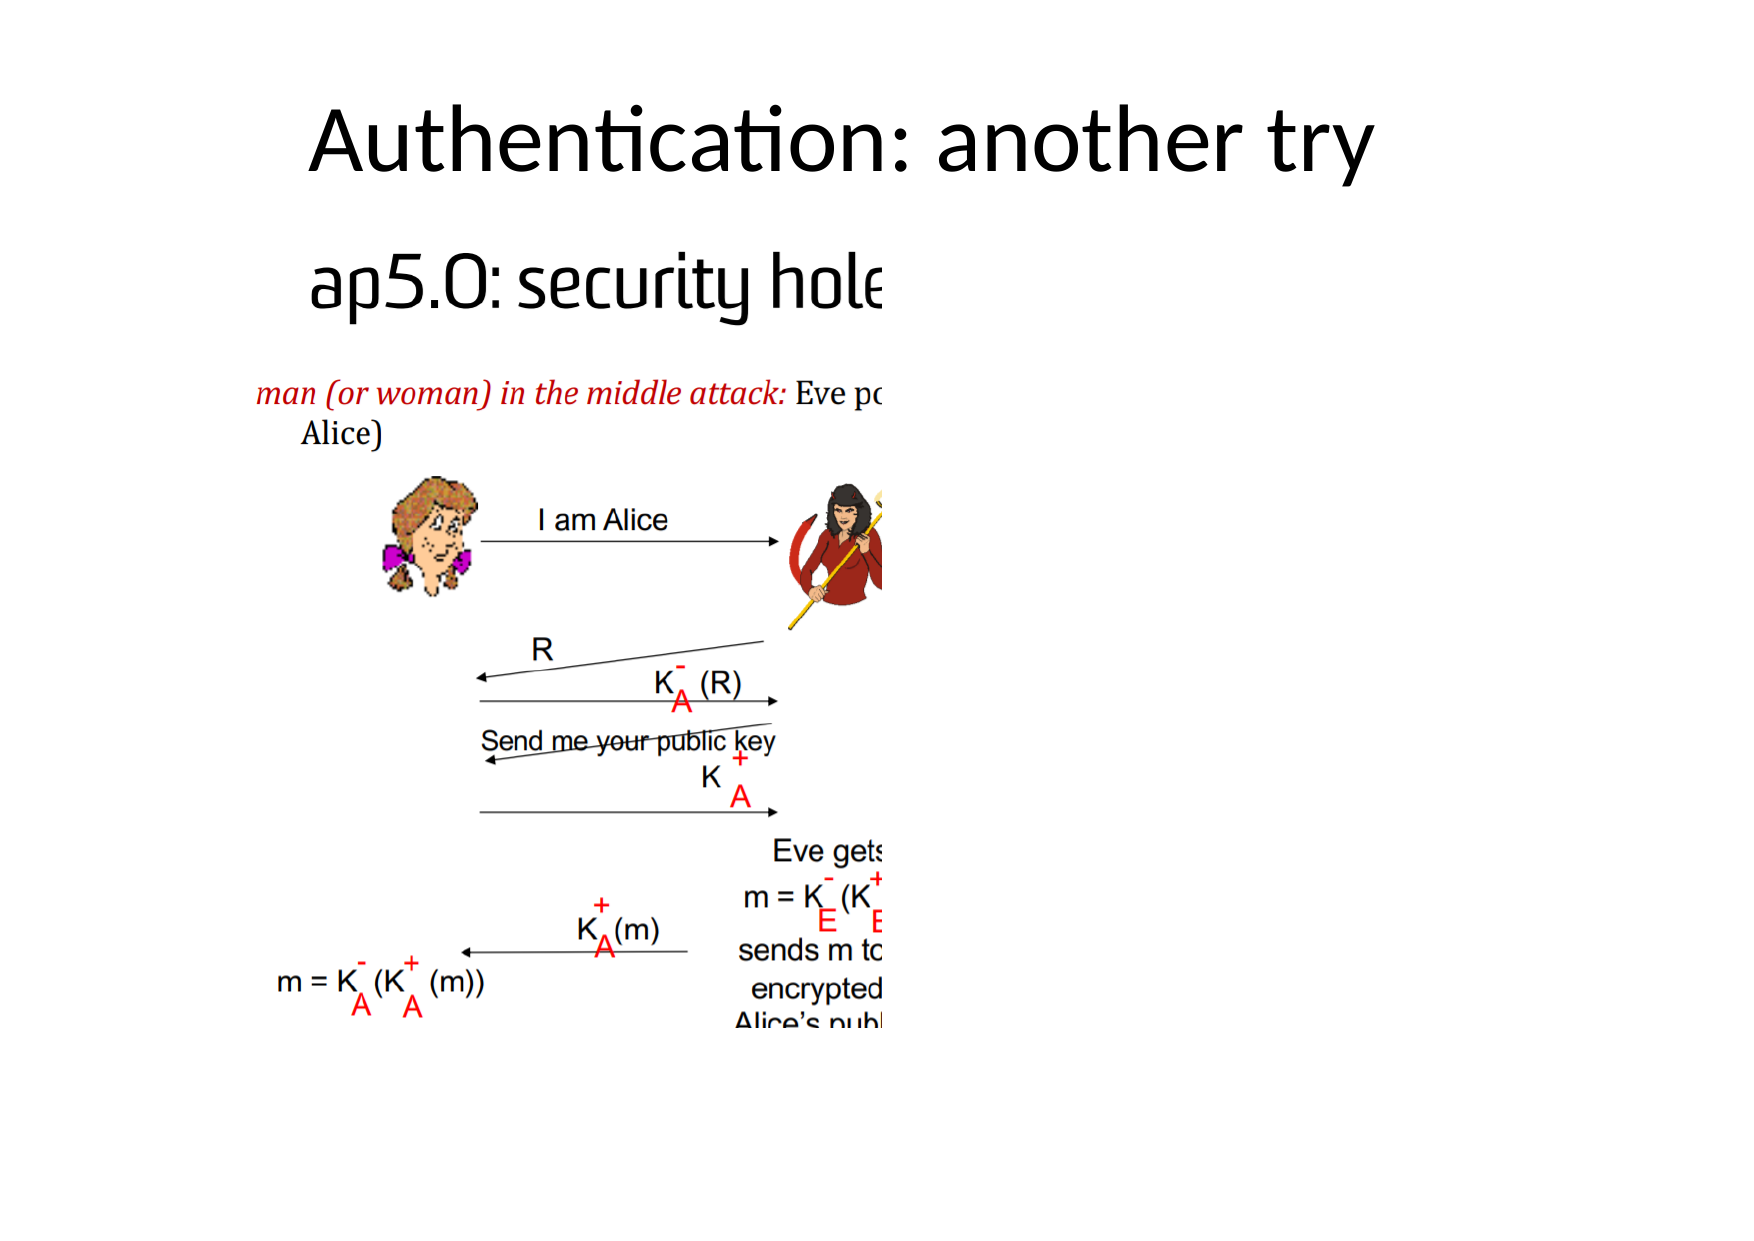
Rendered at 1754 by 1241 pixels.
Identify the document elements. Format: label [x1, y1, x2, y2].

picture [210, 251, 882, 1028]
